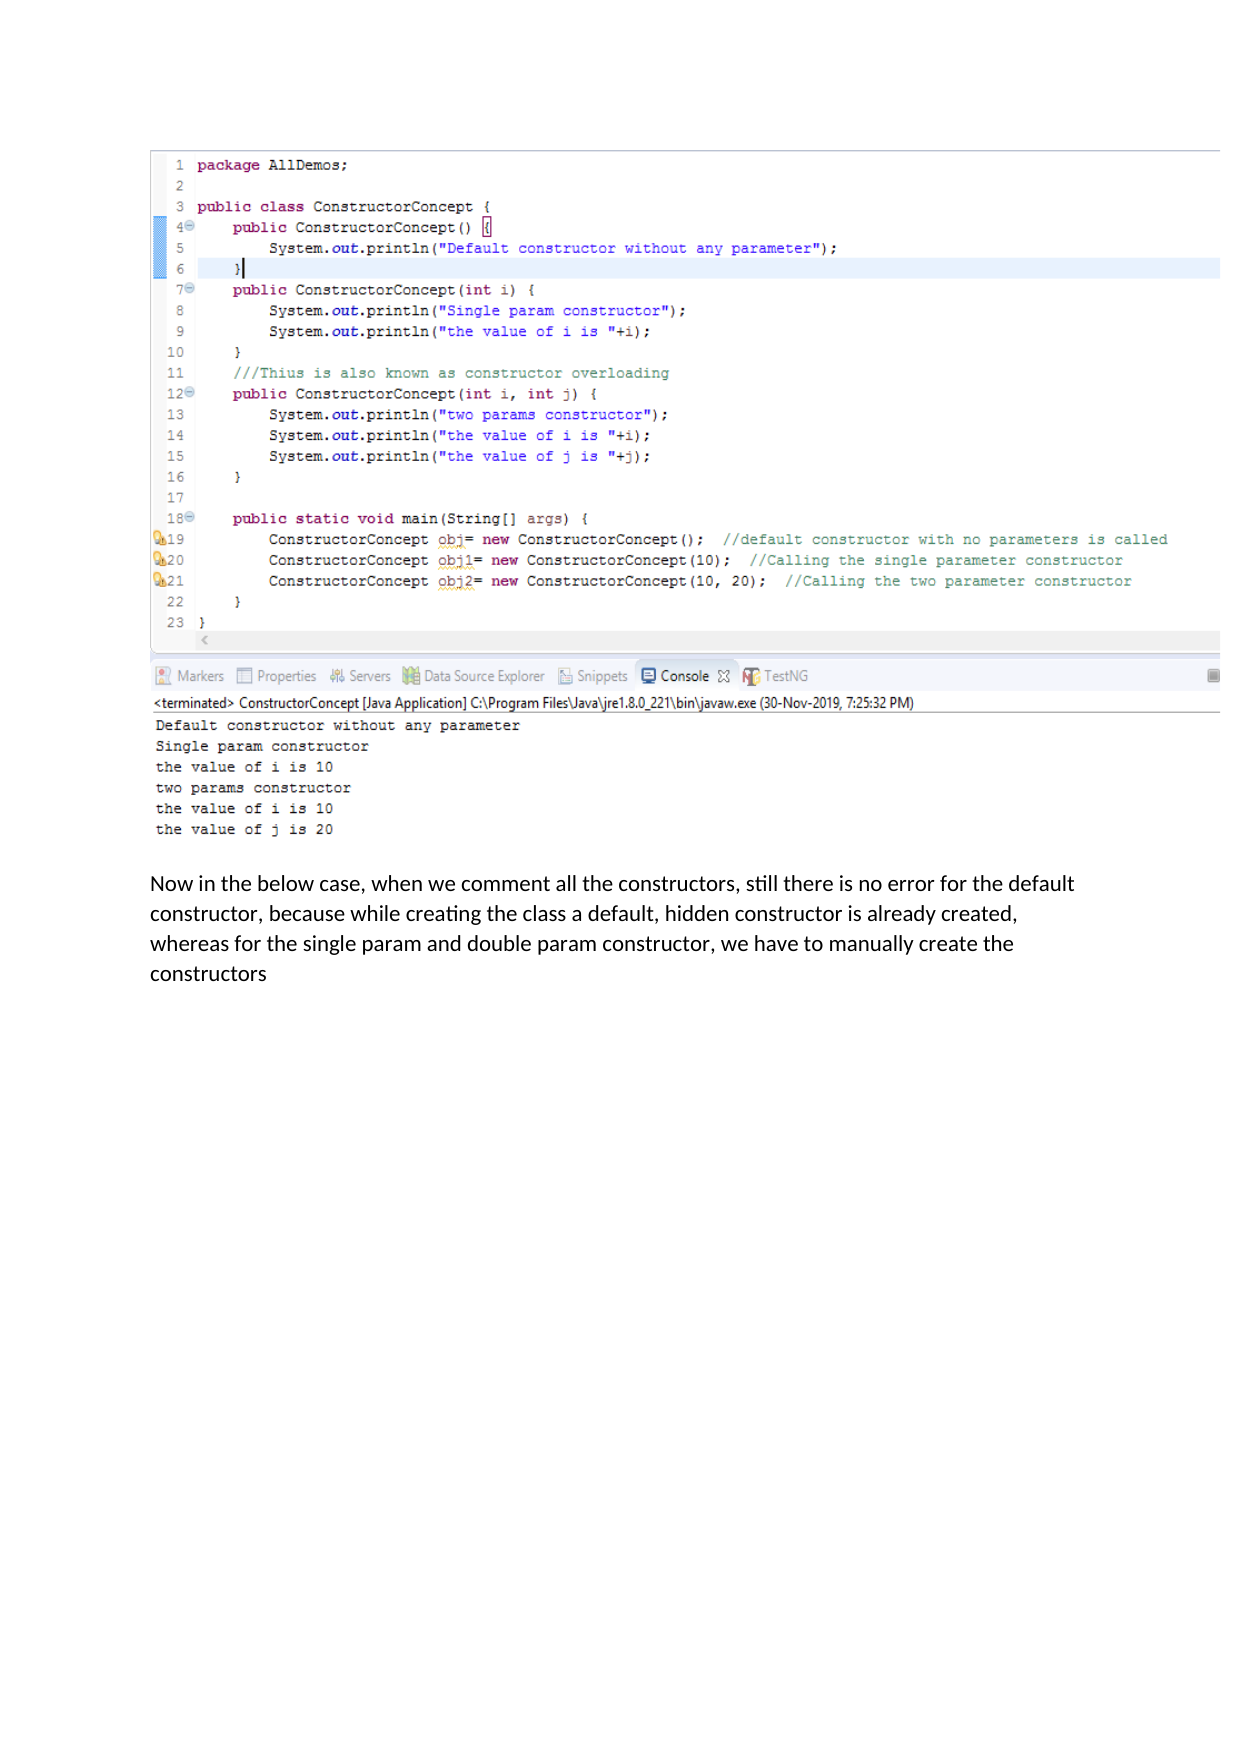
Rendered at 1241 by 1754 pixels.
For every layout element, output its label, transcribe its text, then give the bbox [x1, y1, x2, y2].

text Now in the below case, when we comment all the constructors, still there is no error for the default constructor, because while creating the class a default, hidden constructor is already created, whereas for the single param and double param constructor, we have to manually create the constructors [150, 869, 1090, 987]
picture [150, 150, 1221, 850]
